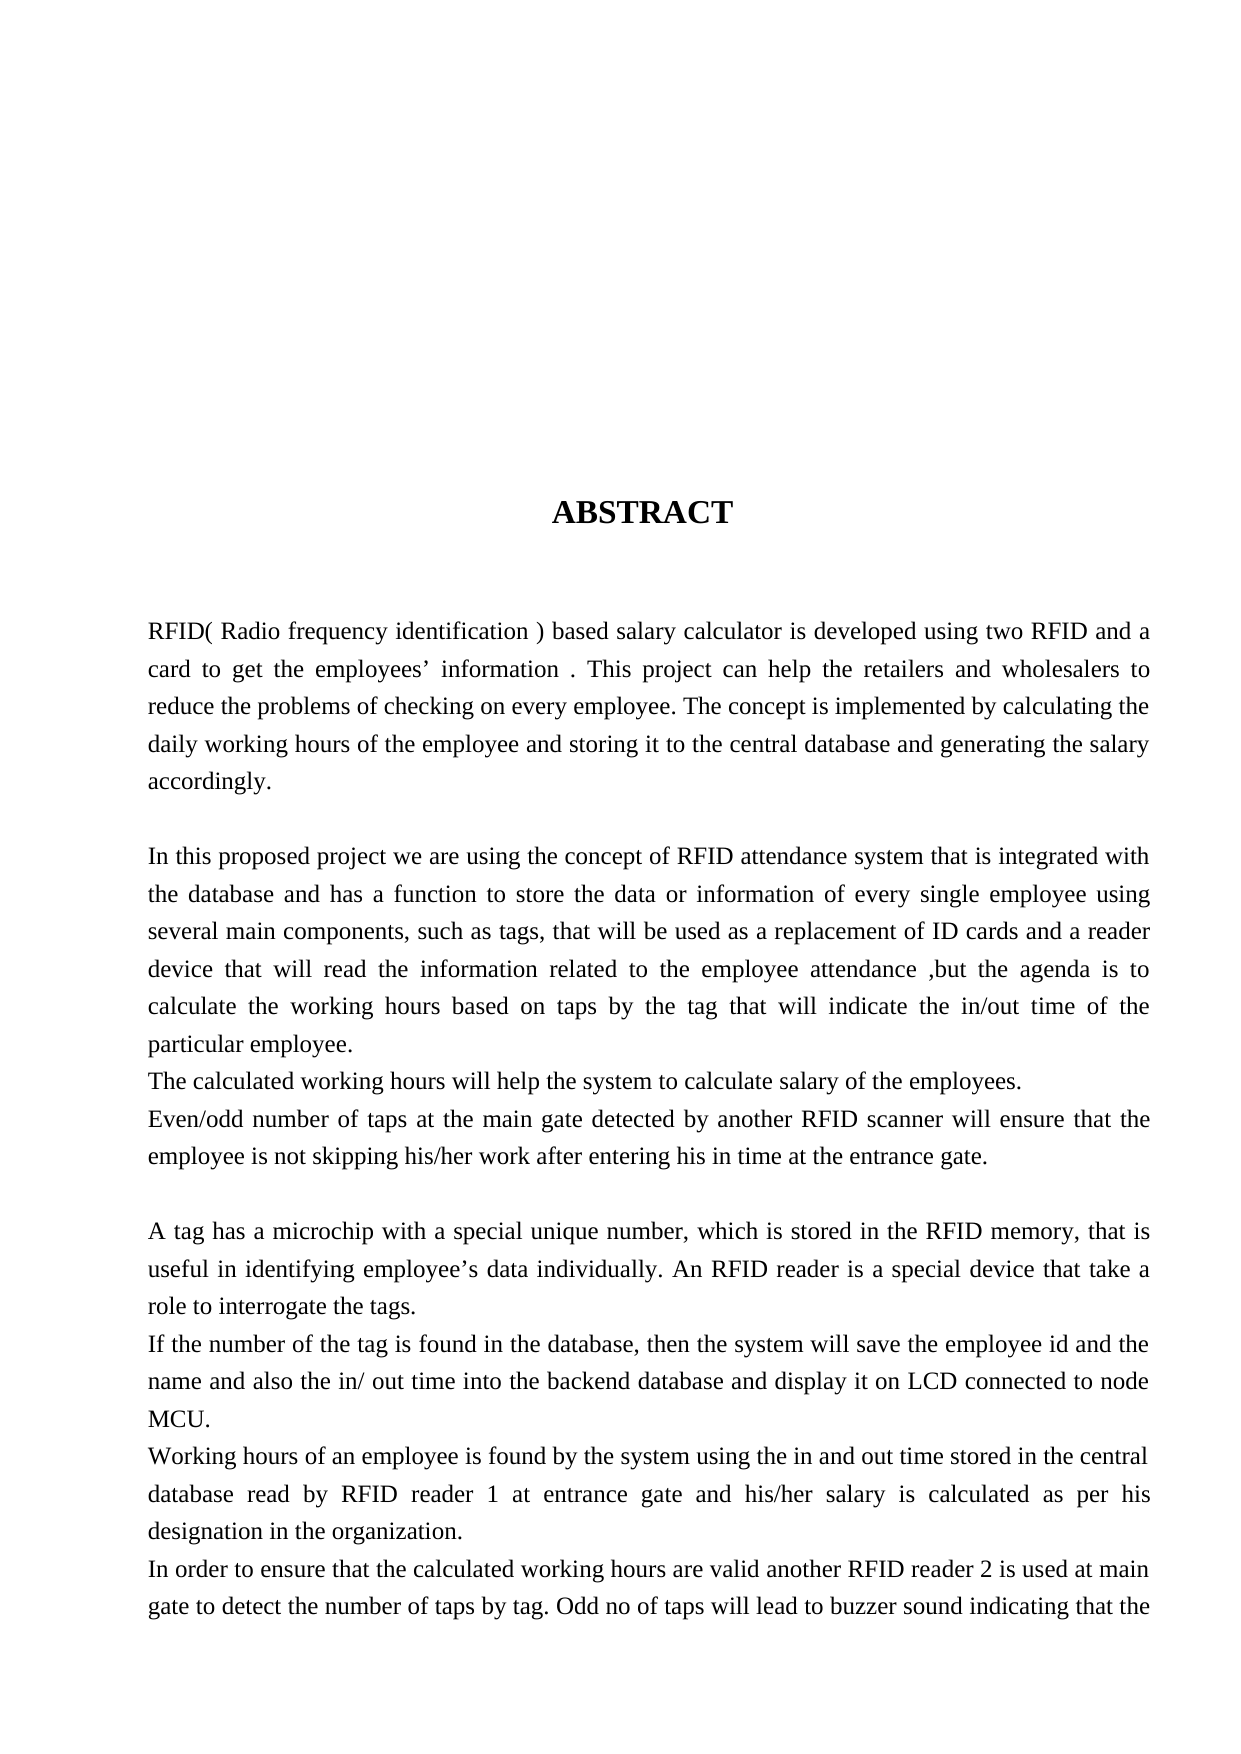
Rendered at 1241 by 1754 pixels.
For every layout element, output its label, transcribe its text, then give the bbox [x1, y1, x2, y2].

text Even/odd number of taps at the main gate detected by another RFID scanner will ensure that the employee is not skipping his/her work after entering his in time at the entrance gate. [148, 1095, 1152, 1170]
text A tag has a microchip with a special unique number, which is stored in the RFID memory, that is useful in identifying employee’s data individually. An RFID reader is a special device that take a role to interrogate the tags. [148, 1208, 1152, 1320]
text If the number of the tag is found in the database, then the system will save the employee id and the name and also the in/ out time into the backend database and display it on LCD connected to node MCU. [148, 1320, 1152, 1433]
text ABSTRACT [133, 493, 1152, 531]
text In this proposed project we are using the concept of RFID attendance system that is integrated with the database and has a function to store the data or information of every single employee using several main components, such as tags, that will be used as a replacement of ID cards and a reader device that will read the information related to the employee attendance ,but the agenda is to calculate the working hours based on taps by the tag that will indicate the in/out time of the particular employee. [148, 833, 1152, 1058]
text The calculated working hours will help the system to calculate salary of the employees. [148, 1058, 1152, 1095]
text Working hours of an employee is found by the system using the in and out time stored in the central [148, 1433, 1152, 1470]
text RFID( Radio frequency identification ) based salary calculator is developed using two RFID and a card to get the employees’ information . This project can help the retailers and wholesalers to reduce the problems of checking on every employee. The concept is implemented by calculating the [148, 608, 1152, 720]
text daily working hours of the employee and storing it to the central database and generating the salary accordingly. [148, 720, 1152, 795]
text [148, 1545, 1152, 1620]
text database read by RFID reader 1 at entrance gate and his/her salary is calculated as per his designation in the organization. [148, 1470, 1152, 1545]
